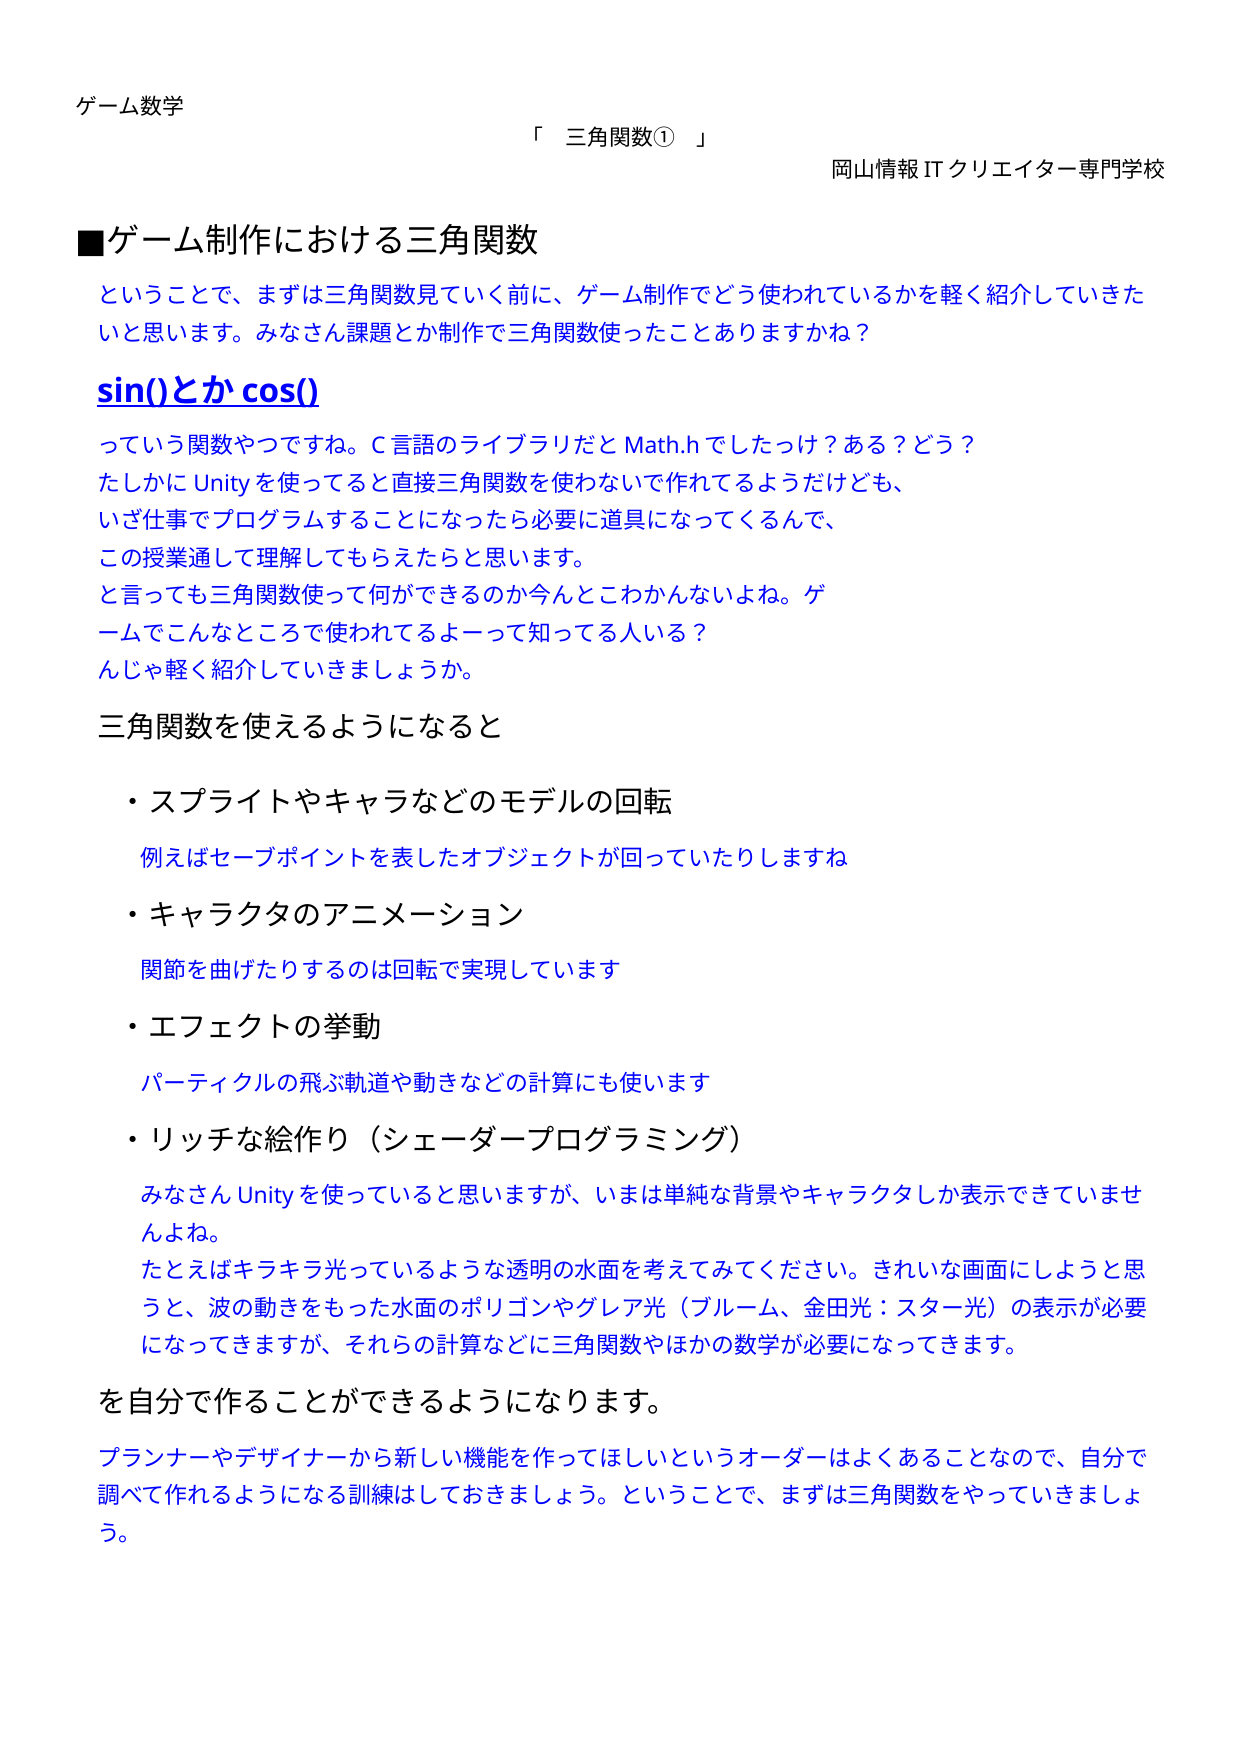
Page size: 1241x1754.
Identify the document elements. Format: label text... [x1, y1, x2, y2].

text sin()とかcos() [97, 350, 1165, 425]
text いざ仕事でプログラムすることになったら必要に道具になってくるんで、 [97, 500, 1165, 538]
text ・スプライトやキャラなどのモデルの回転 [119, 763, 1165, 838]
text を自分で作ることができるようになります。 プランナーやデザイナーから新しい機能を作ってほしいというオーダーはよくあることなので、自分で調べて作れるようになる訓練はしておきましょう。ということで、まずは三角関数をやっていきましょう。 [97, 1363, 1165, 1550]
text 三角関数を使えるようになると [97, 688, 1165, 763]
text ームでこんなところで使われてるよーって知ってる人いる？ [97, 613, 1165, 650]
text と言っても三角関数使って何ができるのか今んとこわかんないよね。ゲ [97, 575, 1165, 613]
text たしかにUnityを使ってると直接三角関数を使わないで作れてるようだけども、 [97, 463, 1165, 500]
text たとえばキラキラ光っているような透明の水面を考えてみてください。きれいな画面にしようと思うと、波の動きをもった水面のポリゴンやグレア光（ブルーム、金田光：スター光）の表示が必要になってきますが、それらの計算などに三角関数やほかの数学が必要になってきます。 [141, 1250, 1165, 1363]
text んじゃ軽く紹介していきましょうか。 [97, 650, 1165, 688]
text ・キャラクタのアニメーション [119, 875, 1165, 950]
text ということで、まずは三角関数見ていく前に、ゲーム制作でどう使われているかを軽く紹介していきたいと思います。みなさん課題とか制作で三角関数使ったことありますかね？ [97, 275, 1165, 350]
text ・リッチな絵作り（シェーダープログラミング） [119, 1100, 1165, 1175]
text っていう関数やつですね。C言語のライブラリだとMath.hでしたっけ？ある？どう？ [97, 425, 1165, 463]
text パーティクルの飛ぶ軌道や動きなどの計算にも使います [141, 1063, 1165, 1100]
text 関節を曲げたりするのは回転で実現しています [141, 950, 1165, 988]
text みなさんUnityを使っていると思いますが、いまは単純な背景やキャラクタしか表示できていませんよね。 [141, 1175, 1165, 1250]
text 例えばセーブポイントを表したオブジェクトが回っていたりしますね [141, 838, 1165, 875]
text ・エフェクトの挙動 [119, 988, 1165, 1063]
text ■ゲーム制作における三角関数 [75, 200, 1165, 275]
text この授業通して理解してもらえたらと思います。 [97, 538, 1165, 575]
